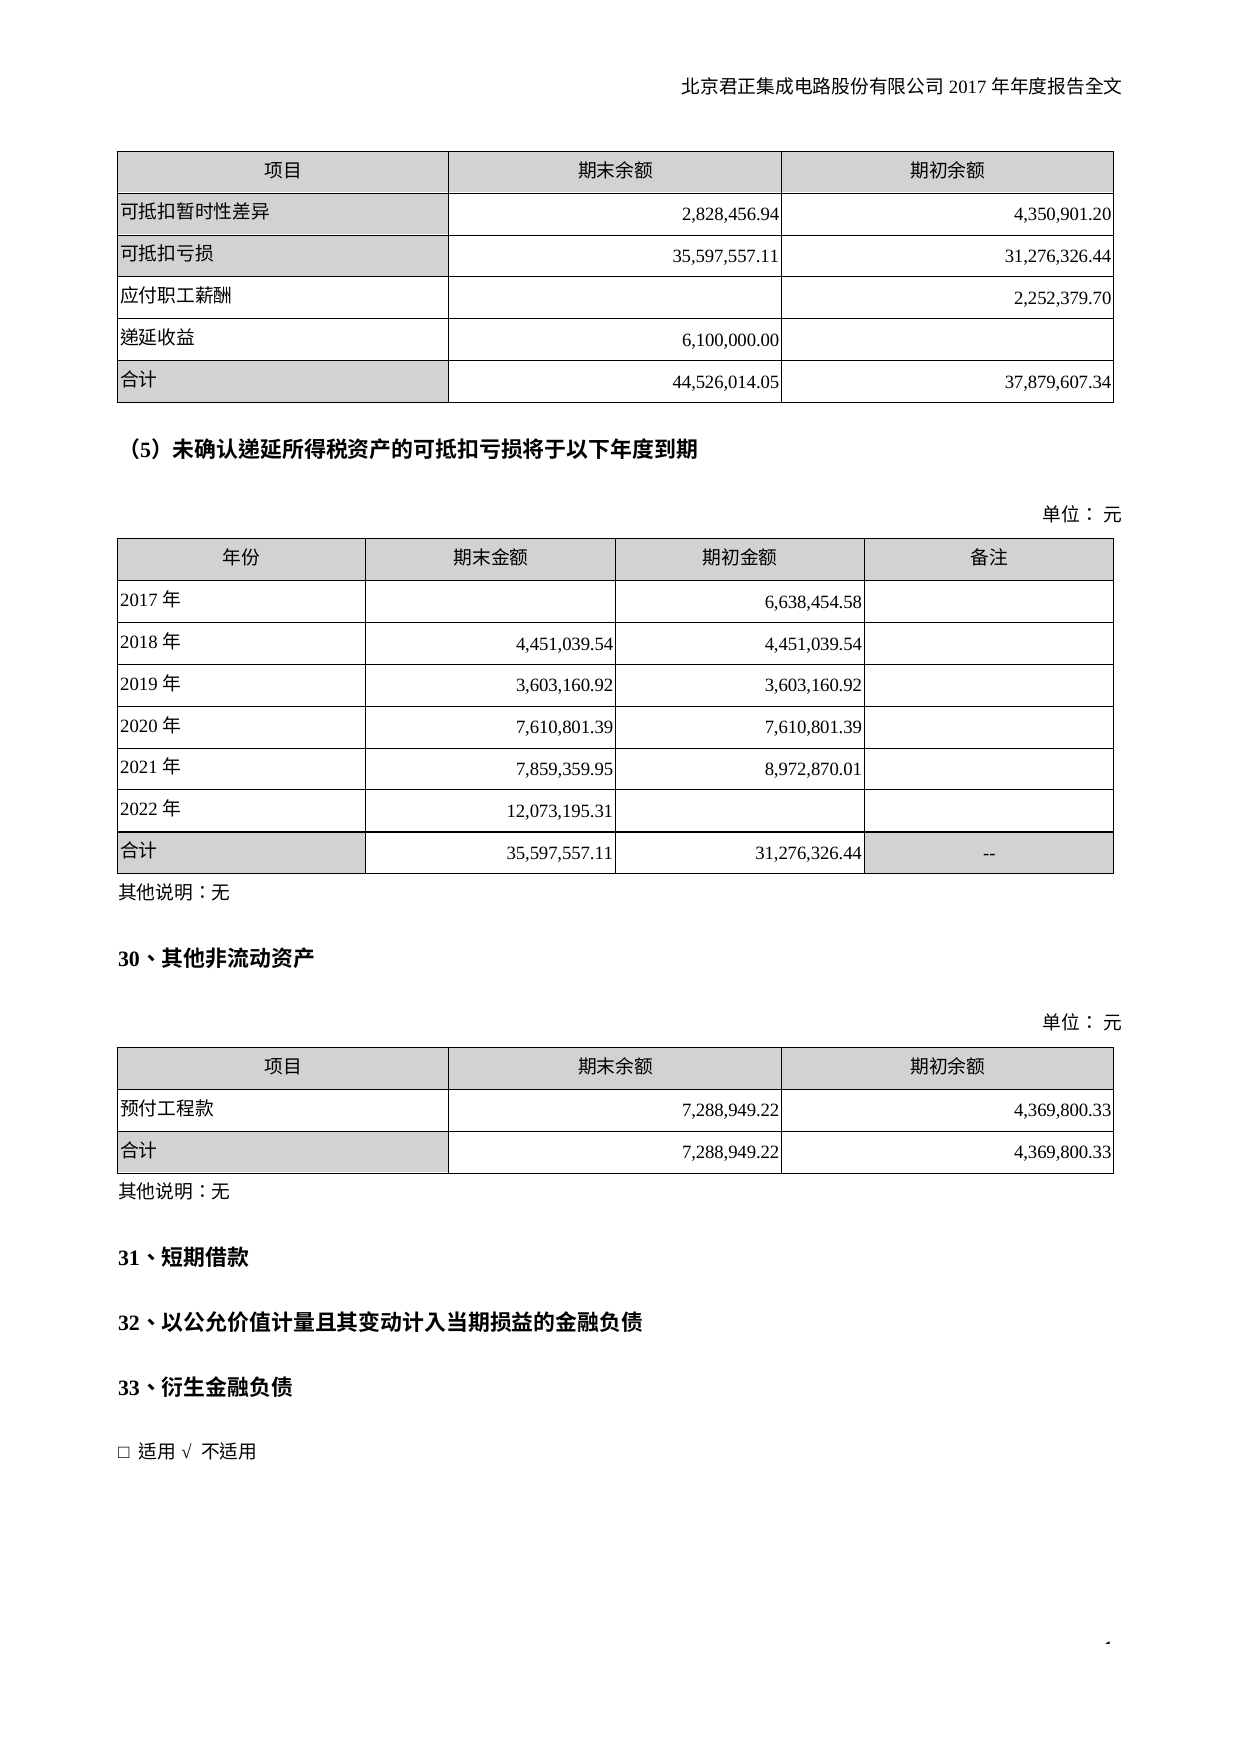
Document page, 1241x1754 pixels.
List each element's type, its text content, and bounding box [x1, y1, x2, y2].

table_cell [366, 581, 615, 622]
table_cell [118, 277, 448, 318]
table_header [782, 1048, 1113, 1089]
text 单位： 元 [102, 1010, 1122, 1035]
text 其他说明：无 [118, 1179, 1122, 1204]
subtitle 32、以公允价值计量且其变动计入当期损益的金融负债 [118, 1307, 1122, 1337]
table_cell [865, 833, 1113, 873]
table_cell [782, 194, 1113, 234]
subtitle （5）未确认递延所得税资产的可抵扣亏损将于以下年度到期 [118, 434, 1122, 464]
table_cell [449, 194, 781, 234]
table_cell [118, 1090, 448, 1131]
subtitle 30、其他非流动资产 [118, 943, 1122, 973]
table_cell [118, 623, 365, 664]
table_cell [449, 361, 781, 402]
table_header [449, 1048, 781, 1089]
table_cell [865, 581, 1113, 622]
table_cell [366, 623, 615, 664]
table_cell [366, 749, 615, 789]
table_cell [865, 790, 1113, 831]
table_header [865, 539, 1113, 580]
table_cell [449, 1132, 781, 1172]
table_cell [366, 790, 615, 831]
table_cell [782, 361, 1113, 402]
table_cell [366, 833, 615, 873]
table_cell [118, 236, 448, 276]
subtitle 33、衍生金融负债 [118, 1372, 1122, 1402]
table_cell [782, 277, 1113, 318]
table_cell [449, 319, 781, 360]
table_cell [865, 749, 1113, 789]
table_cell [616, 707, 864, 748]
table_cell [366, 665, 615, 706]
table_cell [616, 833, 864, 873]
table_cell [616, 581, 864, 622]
subtitle 31、短期借款 [118, 1242, 1122, 1272]
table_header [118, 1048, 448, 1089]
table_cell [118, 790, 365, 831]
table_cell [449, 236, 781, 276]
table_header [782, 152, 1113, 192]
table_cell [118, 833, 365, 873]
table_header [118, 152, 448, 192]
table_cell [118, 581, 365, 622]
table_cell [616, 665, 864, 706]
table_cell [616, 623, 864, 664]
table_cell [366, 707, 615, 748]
text 单位： 元 [102, 501, 1122, 526]
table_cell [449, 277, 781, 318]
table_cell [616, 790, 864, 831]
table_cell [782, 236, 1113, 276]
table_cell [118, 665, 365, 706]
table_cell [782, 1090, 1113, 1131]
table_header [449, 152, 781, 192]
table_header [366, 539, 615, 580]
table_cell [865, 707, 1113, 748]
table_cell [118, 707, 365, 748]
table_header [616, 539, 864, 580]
text 其他说明：无 [118, 879, 1122, 905]
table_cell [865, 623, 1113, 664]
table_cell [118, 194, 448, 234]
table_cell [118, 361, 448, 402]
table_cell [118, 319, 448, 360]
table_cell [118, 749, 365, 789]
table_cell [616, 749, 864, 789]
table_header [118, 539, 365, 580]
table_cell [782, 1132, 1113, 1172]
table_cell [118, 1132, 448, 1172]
text □ 适用 √ 不适用 [118, 1439, 1122, 1464]
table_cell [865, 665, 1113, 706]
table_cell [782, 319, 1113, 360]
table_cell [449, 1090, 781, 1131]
